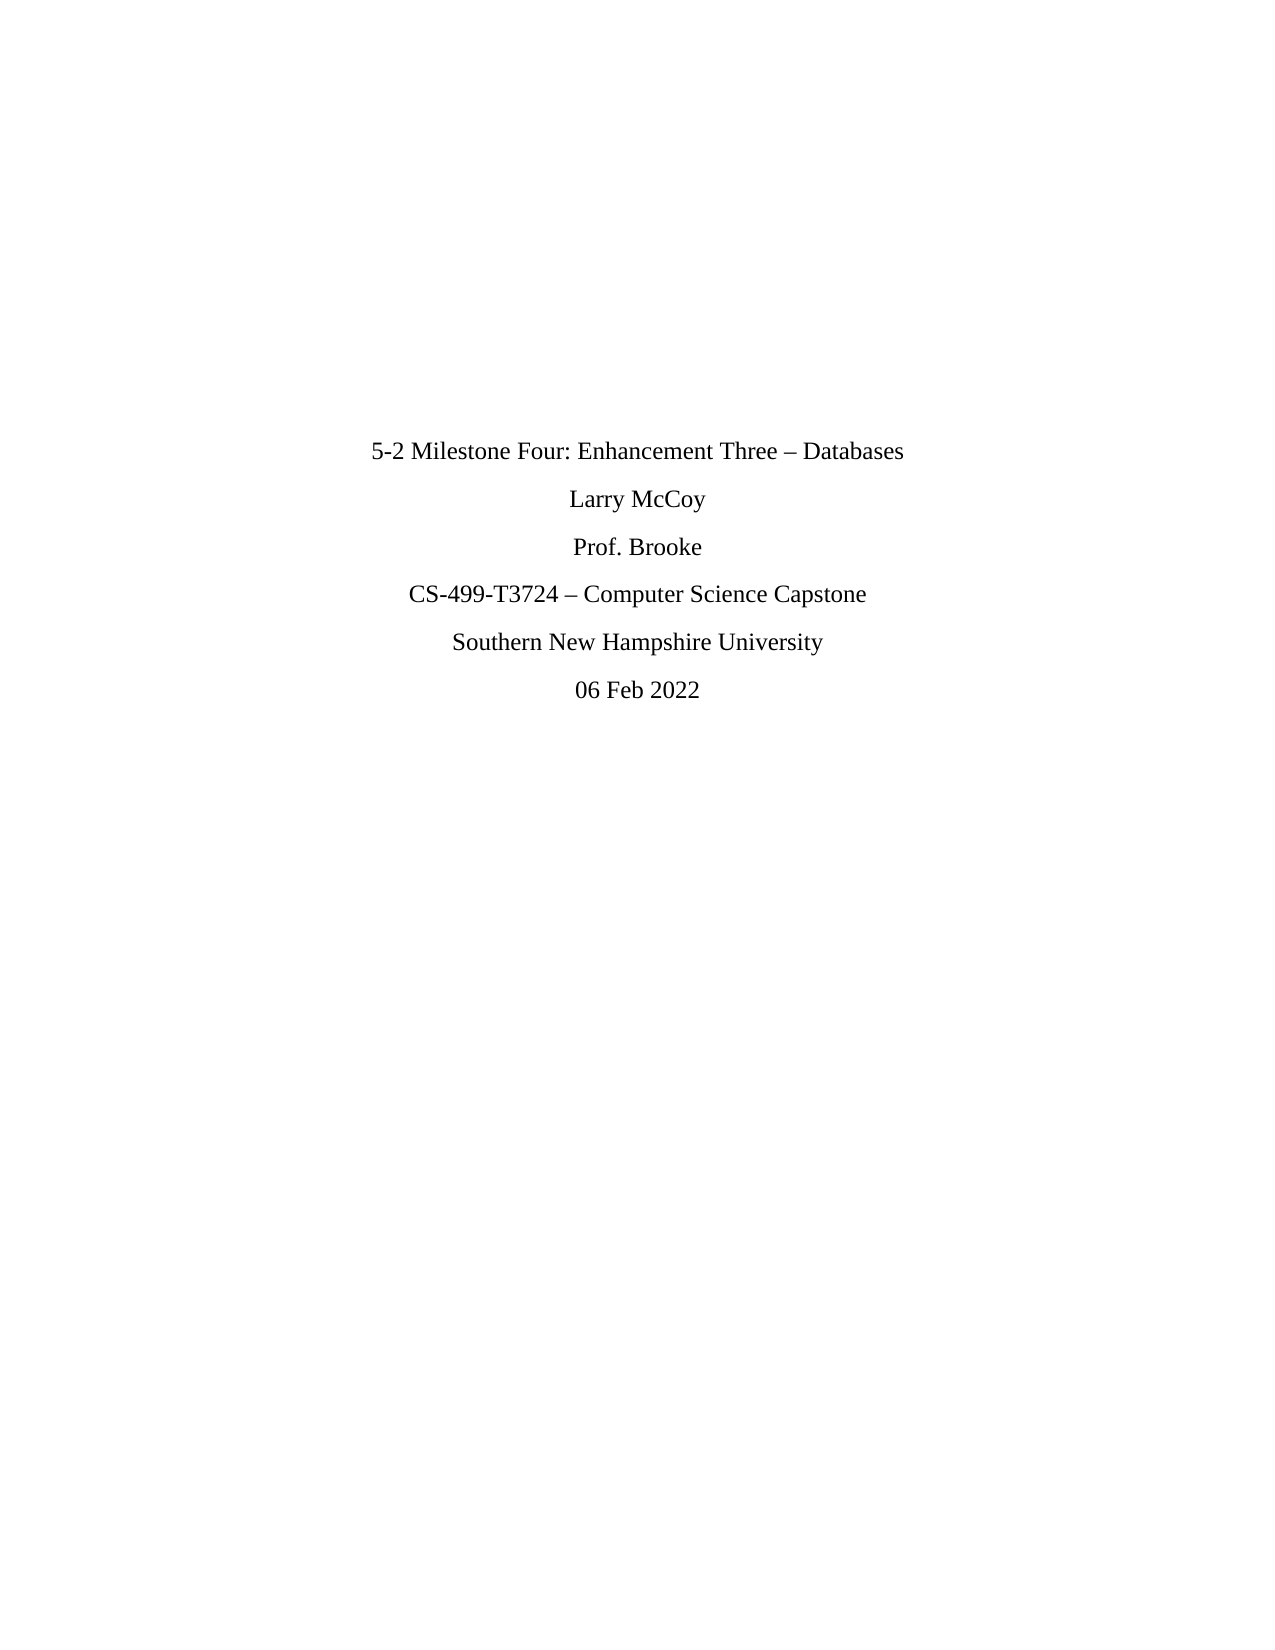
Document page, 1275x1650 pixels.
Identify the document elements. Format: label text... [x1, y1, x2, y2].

text 5-2 Milestone Four: Enhancement Three – Databases [150, 436, 1125, 465]
text Prof. Brooke [150, 532, 1125, 560]
text 06 Feb 2022 [150, 675, 1125, 703]
text Southern New Hampshire University [150, 627, 1125, 656]
text Larry McCoy [150, 484, 1125, 513]
text CS-499-T3724 – Computer Science Capstone [150, 579, 1125, 608]
